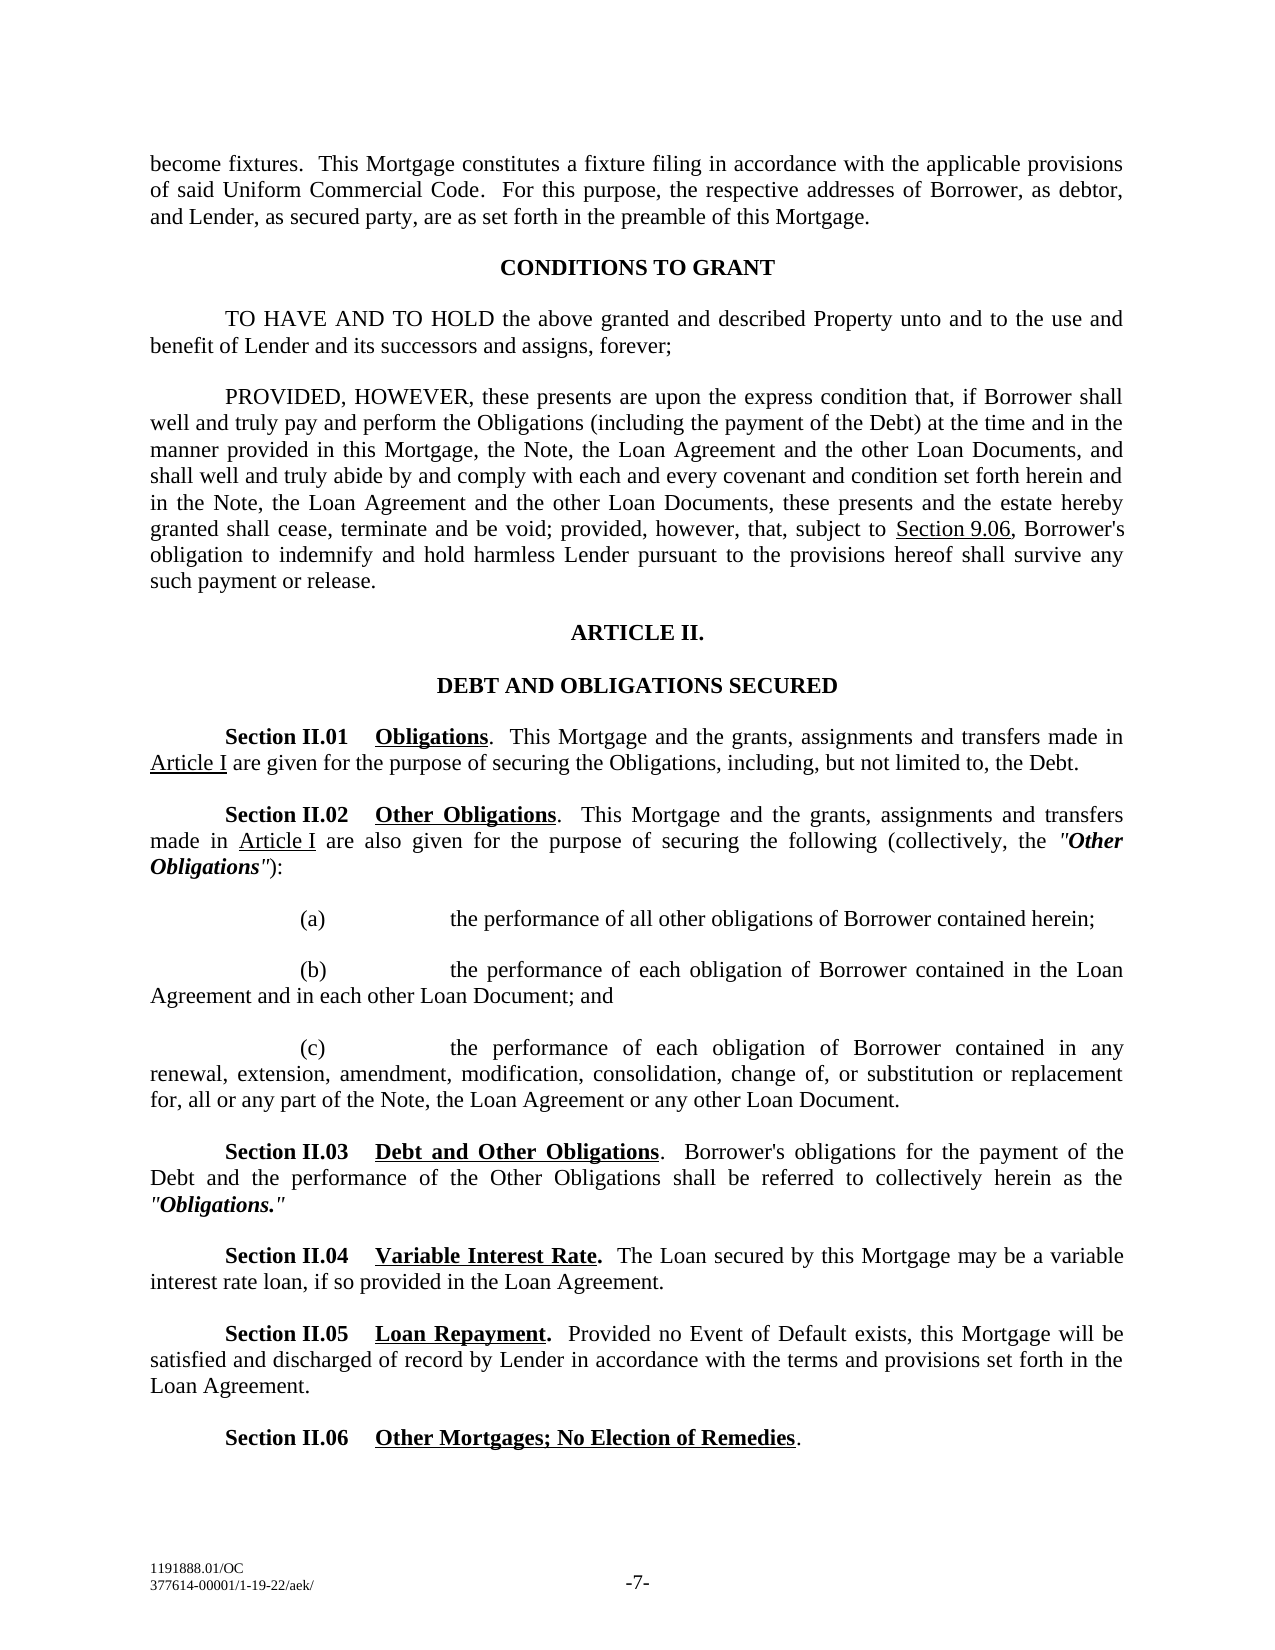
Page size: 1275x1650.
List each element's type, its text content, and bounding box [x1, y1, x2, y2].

subtitle Other Obligations. This Mortgage and the grants, assignments and transfers made in Article I are also given for the purpose of securing the following (collectively, the "Other Obligations"): [150, 801, 1125, 880]
subtitle Debt and Other Obligations. Borrower's obligations for the payment of the Debt and the performance of the Other Obligations shall be referred to collectively herein as the "Obligations." [150, 1138, 1125, 1217]
subtitle the performance of each obligation of Borrower contained in the Loan Agreement and in each other Loan Document; and [150, 956, 1125, 1009]
text CONDITIONS TO GRANT [150, 254, 1125, 280]
text PROVIDED, HOWEVER, these presents are upon the express condition that, if Borrower shall well and truly pay and perform the Obligations (including the payment of the Debt) at the time and in the manner provided in this Mortgage, the Note, the Loan Agreement and the other Loan Documents, and shall well and truly abide by and comply with each and every covenant and condition set forth herein and in the Note, the Loan Agreement and the other Loan Documents, these presents and the estate hereby granted shall cease, terminate and be void; provided, however, that, subject to Section 9.06, Borrower's obligation to indemnify and hold harmless Lender pursuant to the provisions hereof shall survive any such payment or release. [150, 383, 1125, 594]
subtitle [150, 150, 1125, 229]
subtitle Other Mortgages; No Election of Remedies. [150, 1424, 1125, 1450]
subtitle DEBT AND OBLIGATIONS SECURED [150, 619, 1125, 698]
subtitle Loan Repayment. Provided no Event of Default exists, this Mortgage will be satisfied and discharged of record by Lender in accordance with the terms and provisions set forth in the Loan Agreement. [150, 1320, 1125, 1399]
subtitle the performance of all other obligations of Borrower contained herein; [150, 905, 1125, 931]
subtitle Variable Interest Rate. The Loan secured by this Mortgage may be a variable interest rate loan, if so provided in the Loan Agreement. [150, 1242, 1125, 1295]
subtitle the performance of each obligation of Borrower contained in any renewal, extension, amendment, modification, consolidation, change of, or substitution or replacement for, all or any part of the Note, the Loan Agreement or any other Loan Document. [150, 1034, 1125, 1113]
subtitle Obligations. This Mortgage and the grants, assignments and transfers made in Article I are given for the purpose of securing the Obligations, including, but not limited to, the Debt. [150, 723, 1125, 776]
text TO HAVE AND TO HOLD the above granted and described Property unto and to the use and benefit of Lender and its successors and assigns, forever; [150, 305, 1125, 358]
